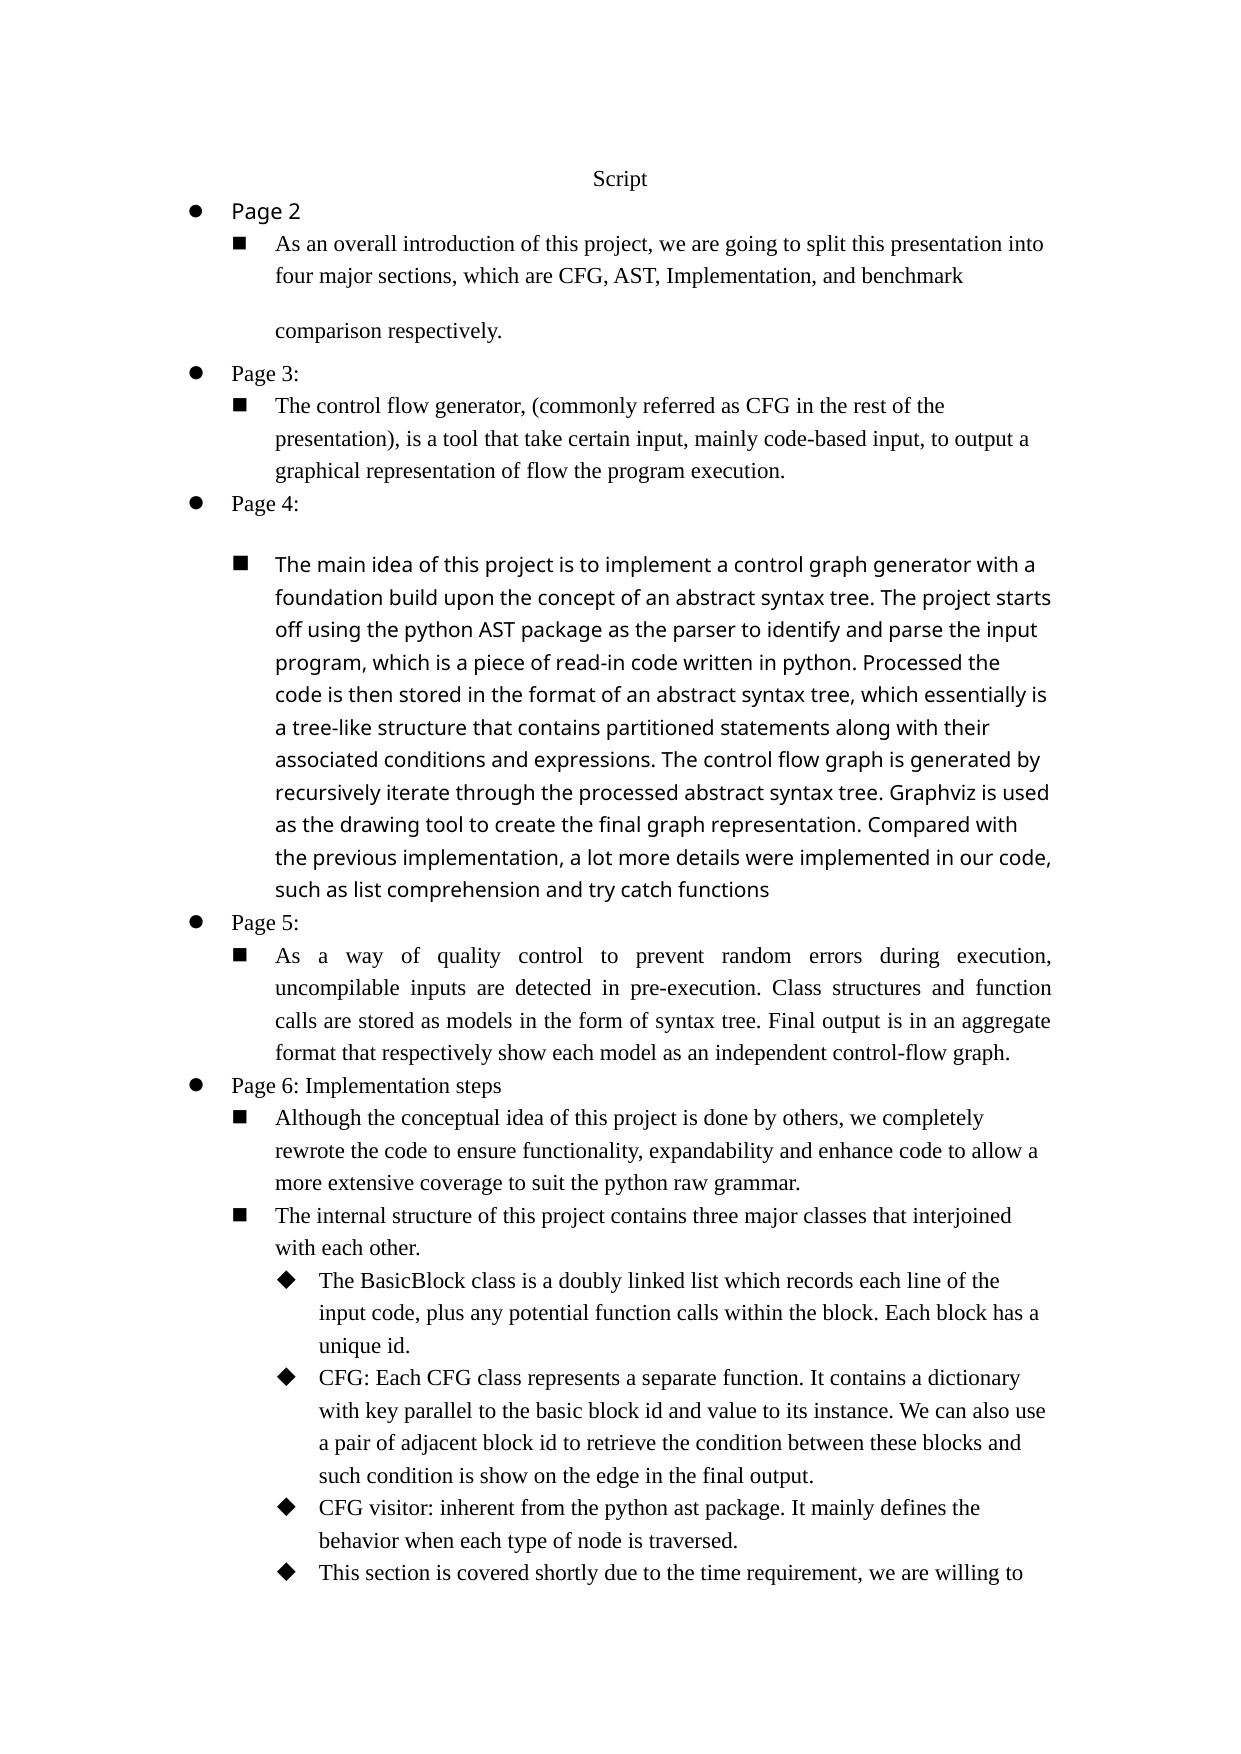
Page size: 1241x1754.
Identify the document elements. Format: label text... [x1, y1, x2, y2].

list The BasicBlock class is a doubly linked list which records each line of the input code, plus any potential function calls within the block. Each block has a unique id. [275, 1293, 1053, 1390]
list Page 2 [187, 194, 1053, 227]
list The control flow generator, (commonly referred as CFG in the rest of the presentation), is a tool that take certain input, mainly code-based input, to output a graphical representation of flow the program execution. [231, 389, 1053, 487]
list CFG: Each CFG class represents a separate function. It contains a dictionary with key parallel to the basic block id and value to its instance. We can also use a pair of adjacent block id to retrieve the condition between these blocks and such condition is show on the edge in the final output. [275, 1390, 1053, 1520]
list The main idea of this project is to implement a control graph generator with a foundation build upon the concept of an abstract syntax tree. The project starts off using the python AST package as the parser to identify and parse the input program, which is a piece of read-in code written in python. Processed the code is then stored in the format of an abstract syntax tree, which essentially is a tree-like structure that contains partitioned statements along with their associated conditions and expressions. The control flow graph is generated by recursively iterate through the processed abstract syntax tree. Graphviz is used as the drawing tool to create the final graph representation. Compared with the previous implementation, a lot more details were implemented in our code, such as list comprehension and try catch functions [231, 549, 1053, 906]
list As a way of quality control to prevent random errors during execution, uncompilable inputs are detected in pre-execution. Class structures and function calls are stored as models in the form of syntax tree. Final output is in an aggregate format that respectively show each model as an independent control-flow graph. [231, 968, 1053, 1098]
list The internal structure of this project contains three major classes that interjoined with each other. [231, 1228, 1053, 1293]
list CFG visitor: inherent from the python ast package. It mainly defines the behavior when each type of node is traversed. [275, 1520, 1053, 1585]
text Script [187, 162, 1053, 194]
list Page 5: [187, 935, 1053, 968]
list Page 3: [187, 357, 1053, 389]
list Page 6: Implementation steps [187, 1098, 1053, 1130]
list As an overall introduction of this project, we are going to split this presentation into four major sections, which are CFG, AST, Implementation, and benchmark comparison respectively. [231, 227, 1053, 357]
list Although the conceptual idea of this project is done by others, we completely rewrote the code to ensure functionality, expandability and enhance code to allow a more extensive coverage to suit the python raw grammar. [231, 1130, 1053, 1228]
list Page 4: [187, 487, 1053, 519]
